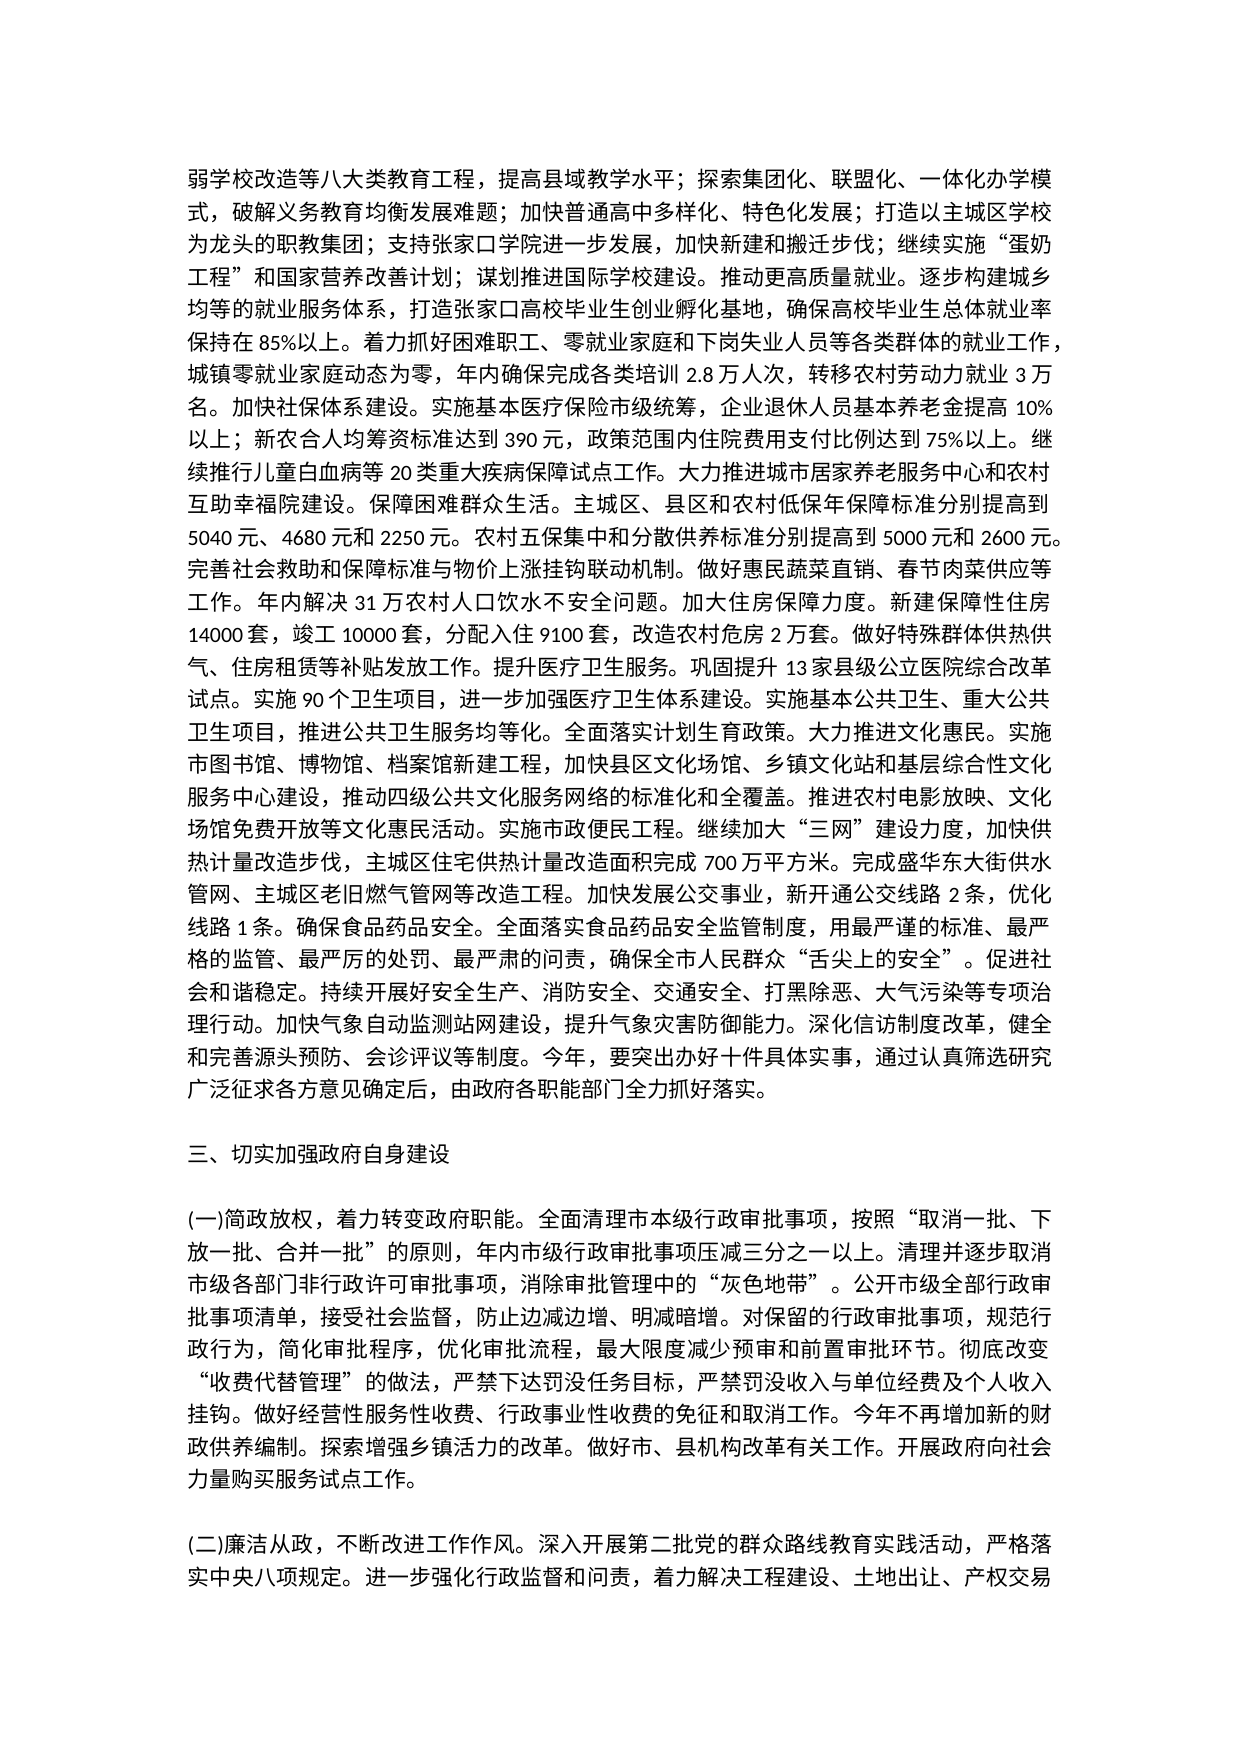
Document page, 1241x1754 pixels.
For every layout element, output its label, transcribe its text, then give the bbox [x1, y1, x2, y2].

text (一)简政放权，着力转变政府职能。全面清理市本级行政审批事项，按照“取消一批、下放一批、合并一批”的原则，年内市级行政审批事项压减三分之一以上。清理并逐步取消市级各部门非行政许可审批事项，消除审批管理中的“灰色地带”。公开市级全部行政审批事项清单，接受社会监督，防止边减边增、明减暗增。对保留的行政审批事项，规范行政行为，简化审批程序，优化审批流程，最大限度减少预审和前置审批环节。彻底改变“收费代替管理”的做法，严禁下达罚没任务目标，严禁罚没收入与单位经费及个人收入挂钩。做好经营性服务性收费、行政事业性收费的免征和取消工作。今年不再增加新的财政供养编制。探索增强乡镇活力的改革。做好市、县机构改革有关工作。开展政府向社会力量购买服务试点工作。 [187, 1202, 1053, 1494]
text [187, 1527, 1053, 1592]
text 三、切实加强政府自身建设 [187, 1137, 1053, 1169]
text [187, 162, 1053, 1104]
